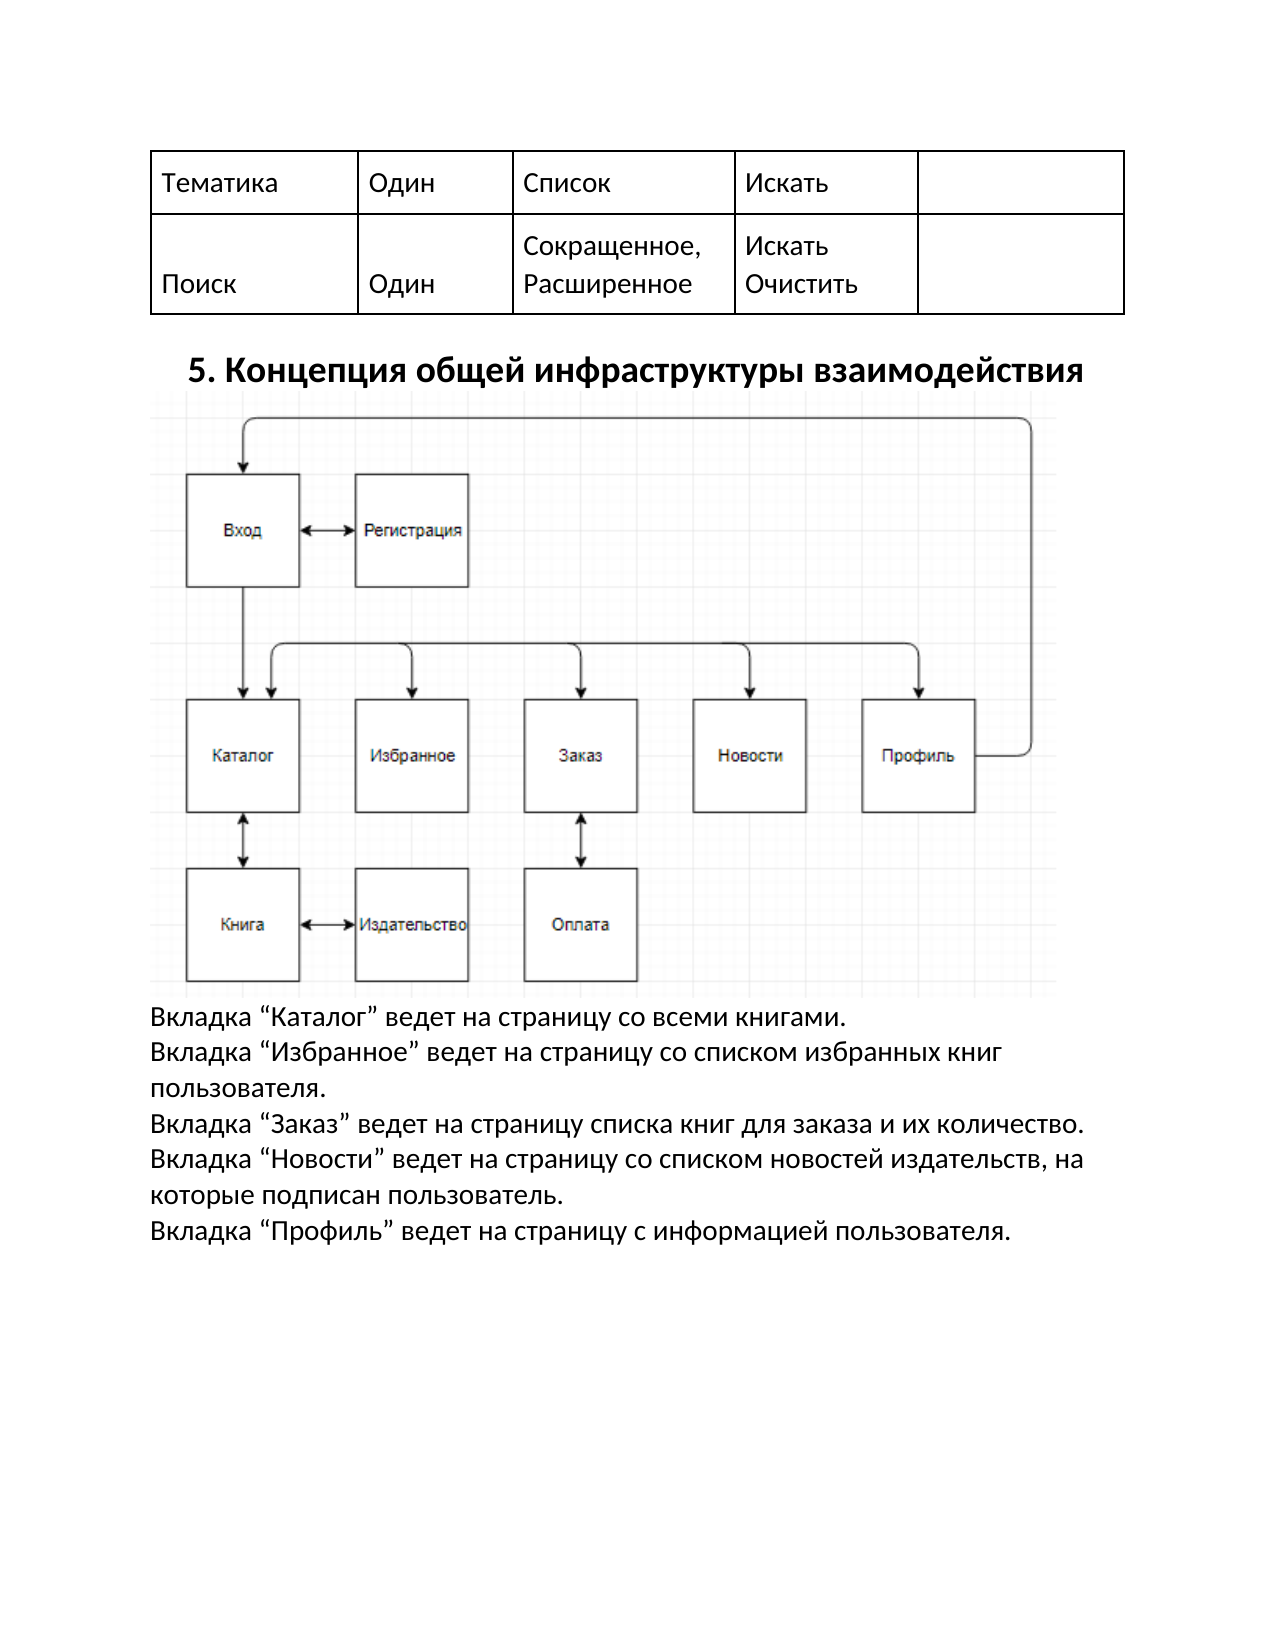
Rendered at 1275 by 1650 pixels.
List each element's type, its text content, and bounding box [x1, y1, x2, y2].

text Вкладка “Заказ” ведет на страницу списка книг для заказа и их количество. [150, 1105, 1125, 1140]
table_cell Искать Очистить [736, 215, 917, 313]
text Вкладка “Новости” ведет на страницу со списком новостей издательств, на которые подписан пользователь. [150, 1140, 1125, 1212]
text Вкладка “Избранное” ведет на страницу со списком избранных книг пользователя. [150, 1033, 1125, 1105]
table_cell Поиск [152, 215, 357, 313]
table_cell Один [359, 215, 512, 313]
table_cell Сокращенное, Расширенное [514, 215, 734, 313]
text Вкладка “Профиль” ведет на страницу с информацией пользователя. [150, 1212, 1125, 1247]
table_cell Тематика [152, 152, 357, 213]
table_cell Искать [736, 152, 917, 213]
table_cell Один [359, 152, 512, 213]
table_cell [919, 215, 1123, 313]
picture [150, 391, 1057, 998]
list Концепция общей инфраструктуры взаимодействия [187, 346, 1125, 392]
table_cell [919, 152, 1123, 213]
table_cell Список [514, 152, 734, 213]
